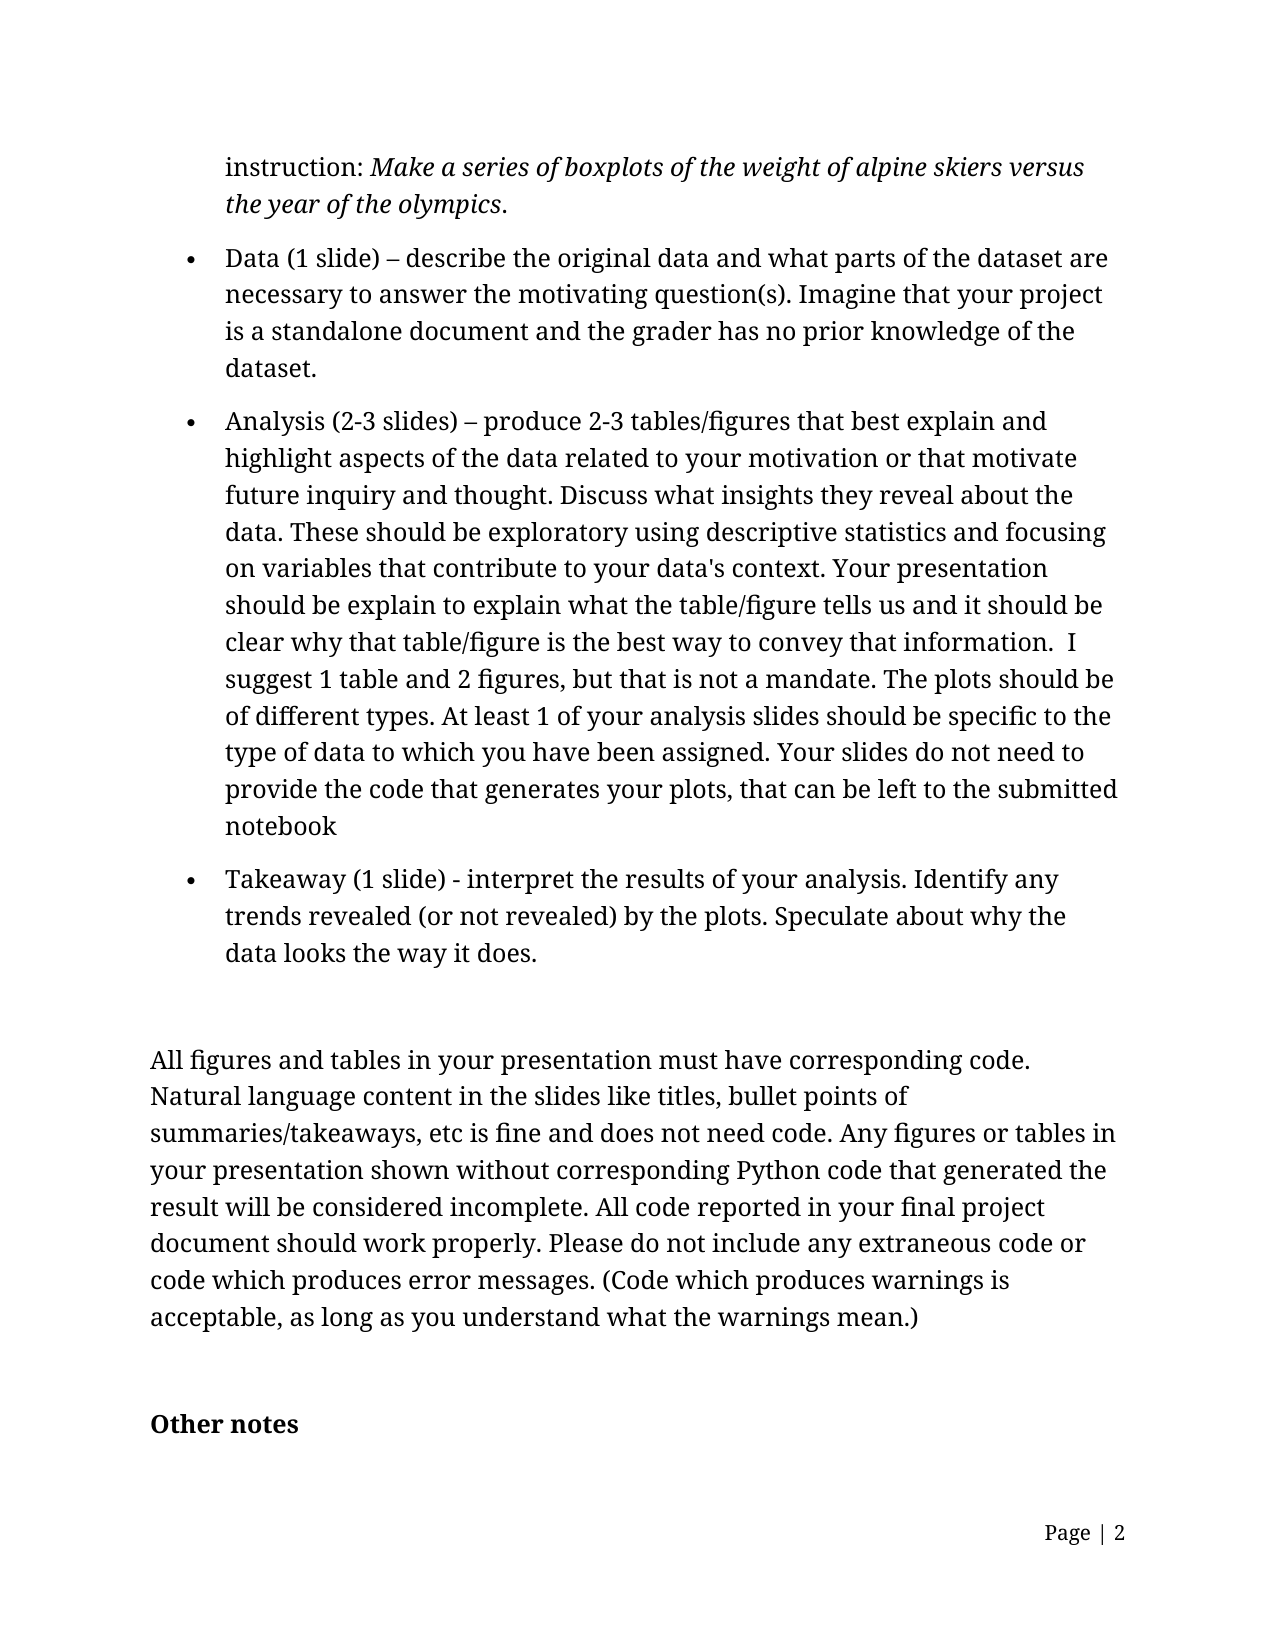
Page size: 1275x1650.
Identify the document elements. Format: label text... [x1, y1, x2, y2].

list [187, 150, 1125, 221]
text All figures and tables in your presentation must have corresponding code. Natural language content in the slides like titles, bullet points of summaries/takeaways, etc is fine and does not need code. Any figures or tables in your presentation shown without corresponding Python code that generated the result will be considered incomplete. All code reported in your final project document should work properly. Please do not include any extraneous code or code which produces error messages. (Code which produces warnings is acceptable, as long as you understand what the warnings mean.) [150, 1042, 1125, 1334]
list Analysis (2-3 slides) – produce 2-3 tables/figures that best explain and highlight aspects of the data related to your motivation or that motivate future inquiry and thought. Discuss what insights they reveal about the data. These should be exploratory using descriptive statistics and focusing on variables that contribute to your data's context. Your presentation should be explain to explain what the table/figure tells us and it should be clear why that table/figure is the best way to convey that information. I suggest 1 table and 2 figures, but that is not a mandate. The plots should be of different types. At least 1 of your analysis slides should be specific to the type of data to which you have been assigned. Your slides do not need to provide the code that generates your plots, that can be left to the submitted notebook [187, 404, 1125, 842]
list Data (1 slide) – describe the original data and what parts of the dataset are necessary to answer the motivating question(s). Imagine that your project is a standalone document and the grader has no prior knowledge of the dataset. [187, 240, 1125, 384]
list Takeaway (1 slide) - interpret the results of your analysis. Identify any trends revealed (or not revealed) by the plots. Speculate about why the data looks the way it does. [187, 862, 1125, 969]
text Other notes [150, 1407, 1125, 1441]
